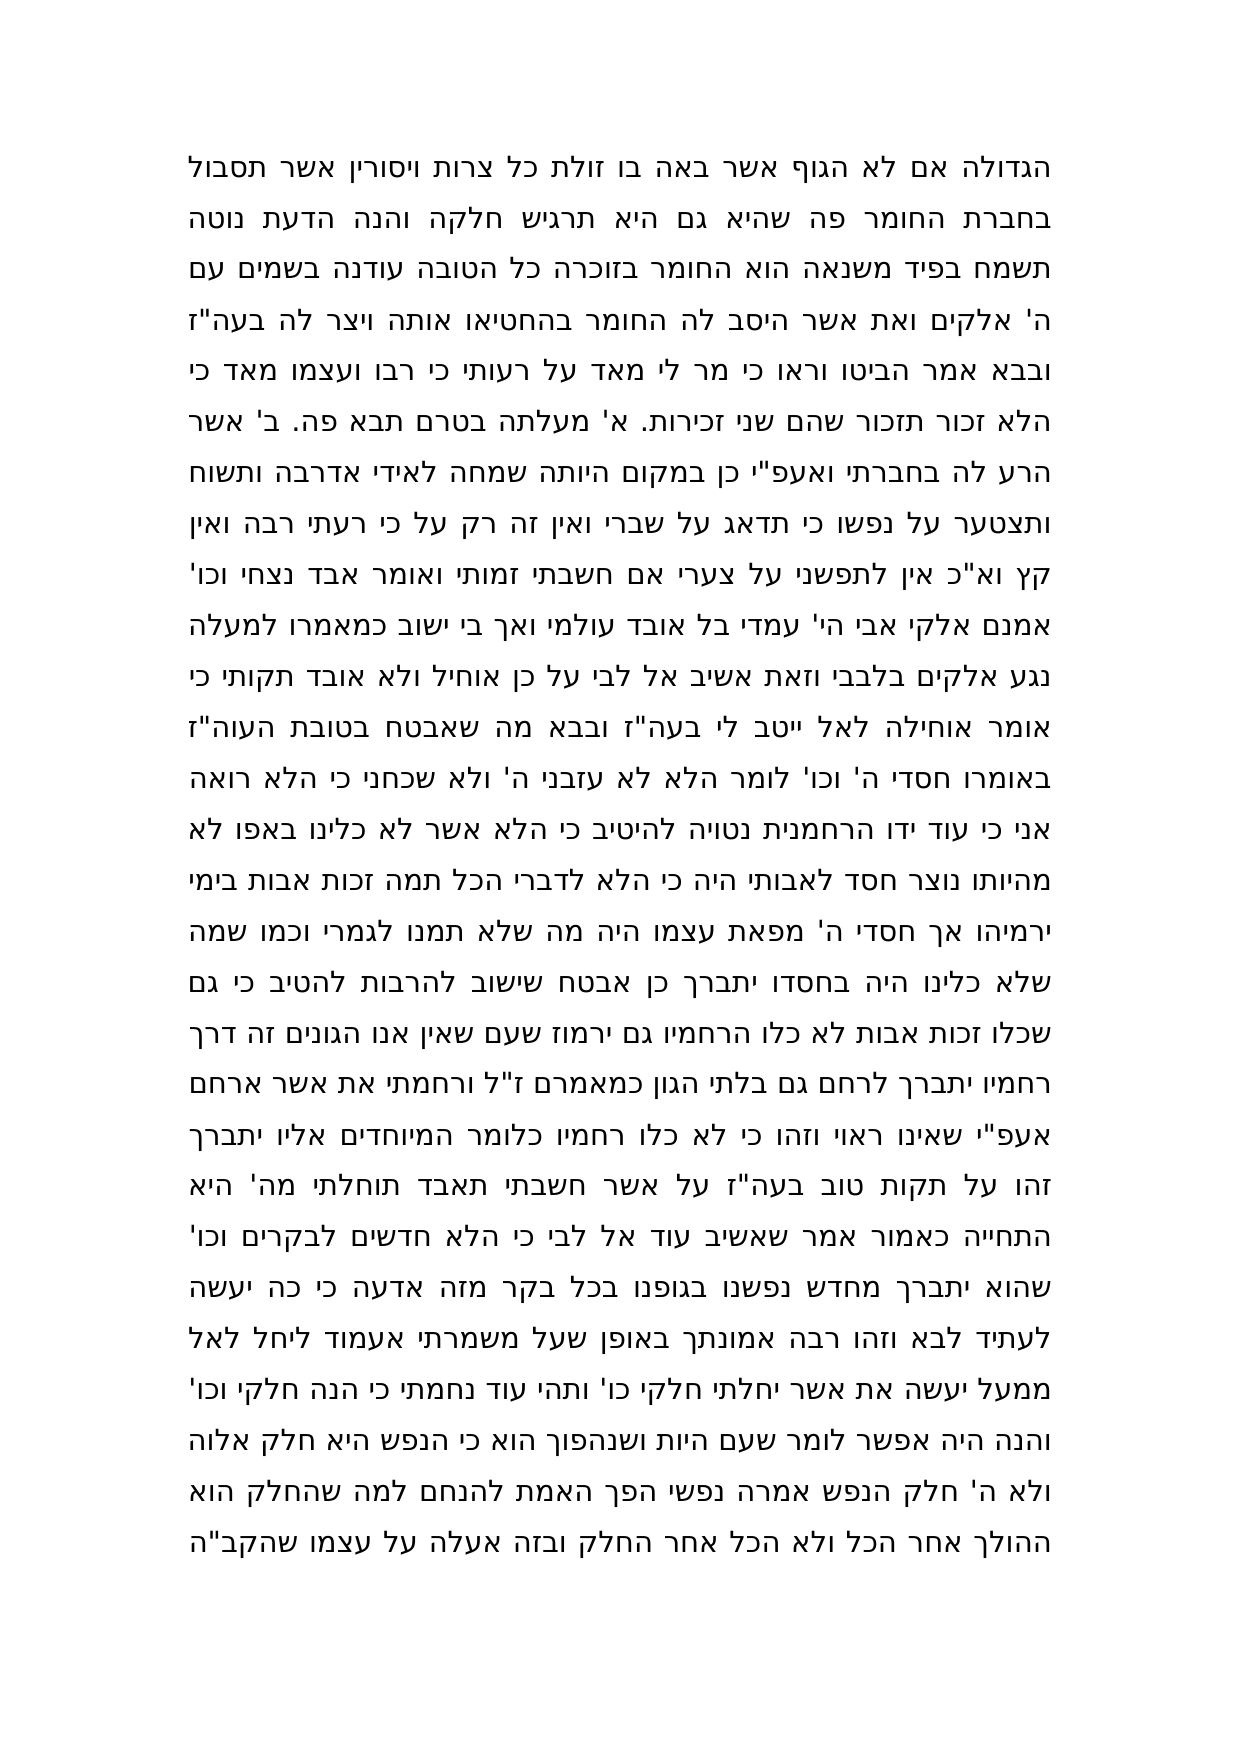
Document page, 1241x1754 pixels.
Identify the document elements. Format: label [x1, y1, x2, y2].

text [187, 150, 1053, 1559]
